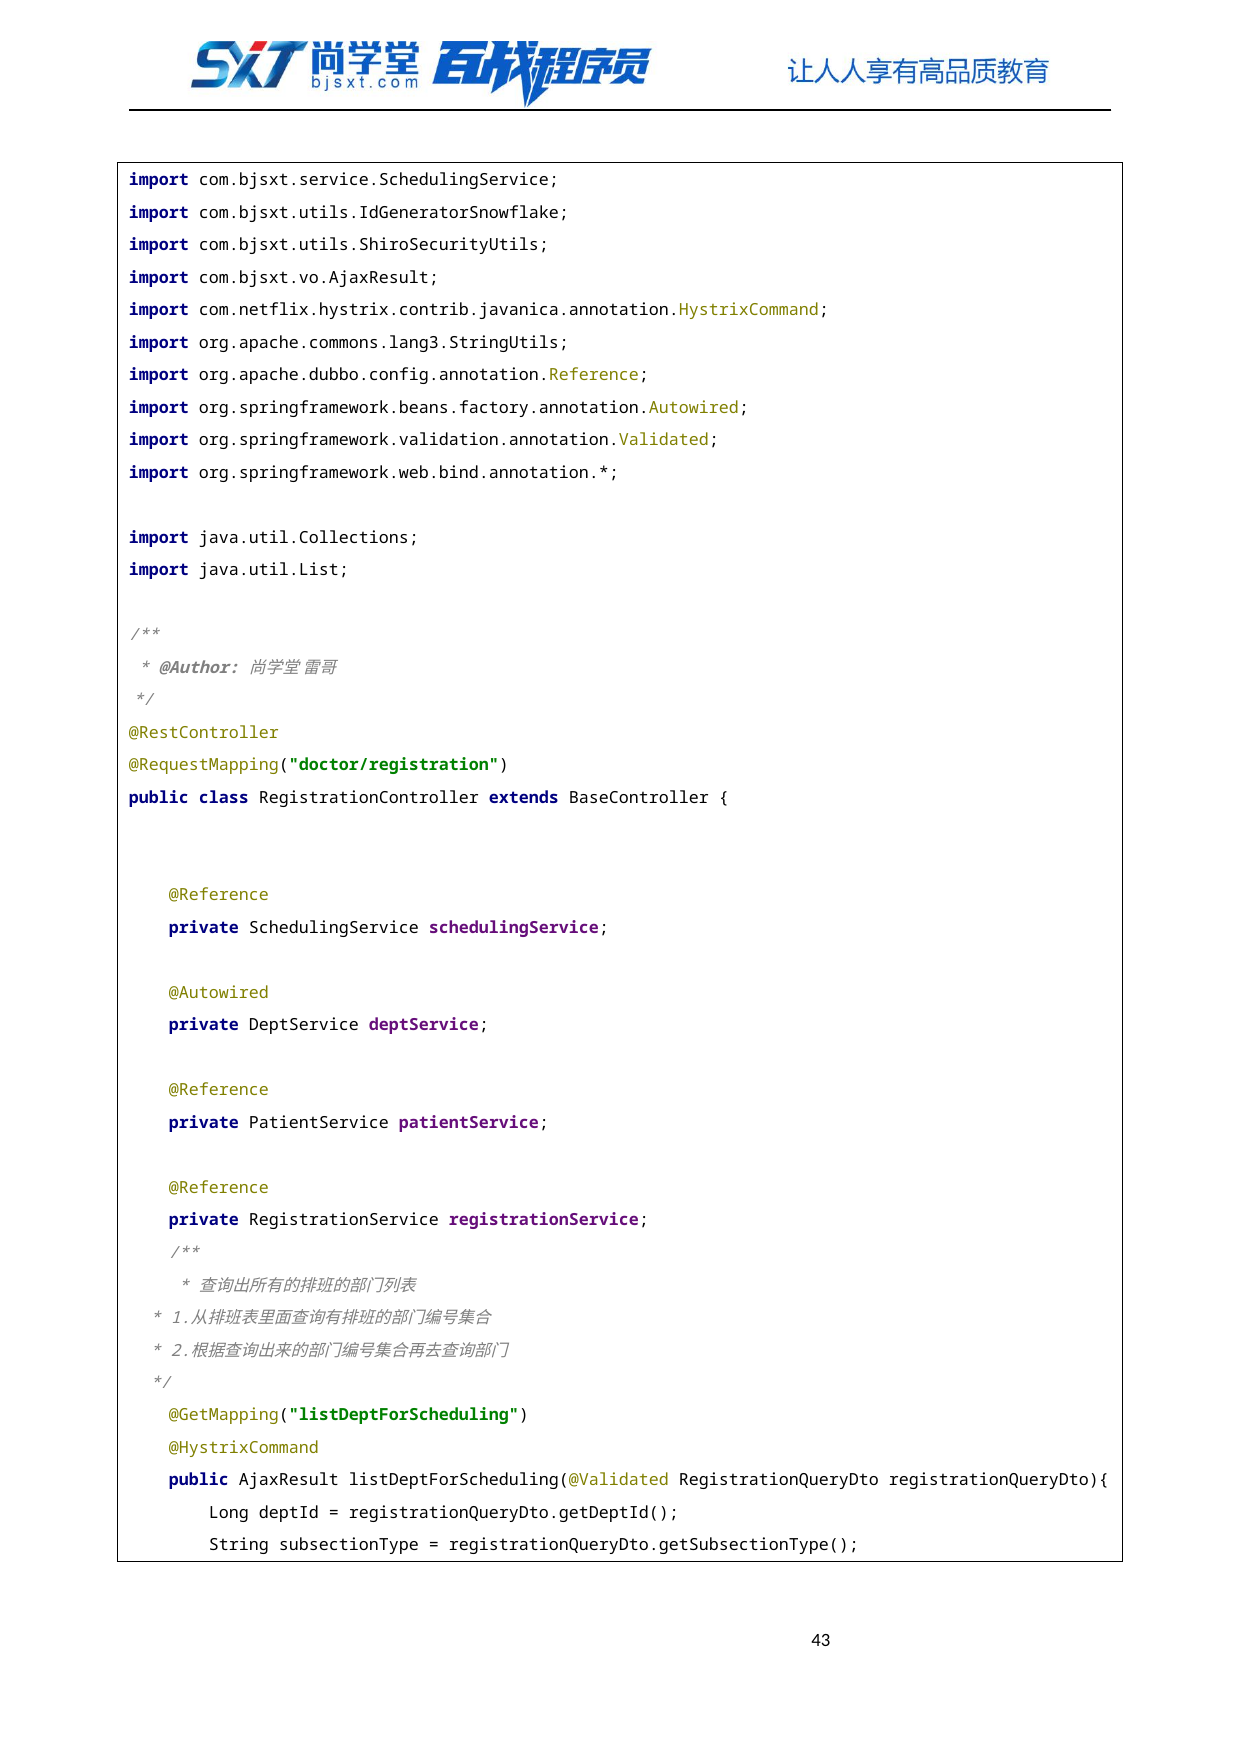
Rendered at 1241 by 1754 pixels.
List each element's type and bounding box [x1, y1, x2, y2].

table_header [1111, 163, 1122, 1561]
picture [187, 41, 1053, 108]
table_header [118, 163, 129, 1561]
